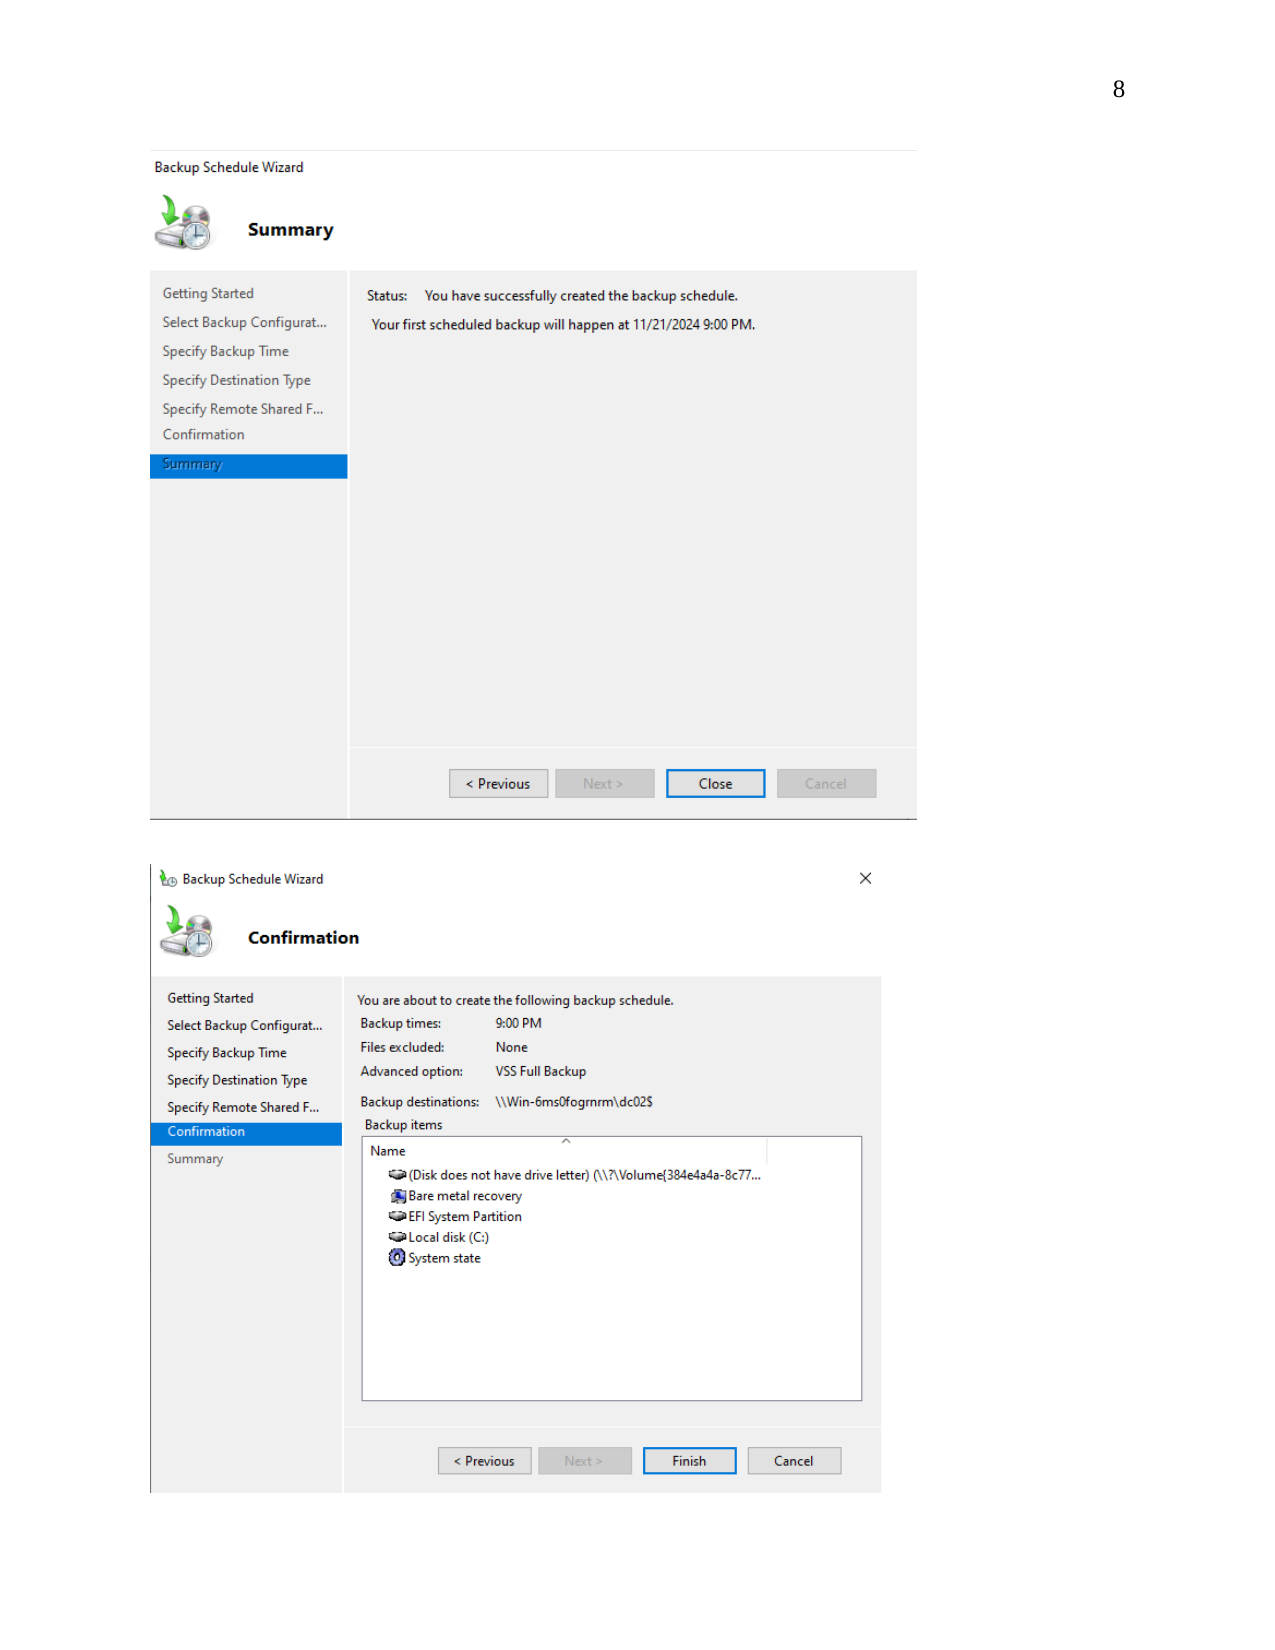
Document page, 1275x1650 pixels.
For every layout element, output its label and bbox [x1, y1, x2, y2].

picture [150, 864, 882, 1493]
picture [150, 150, 917, 820]
